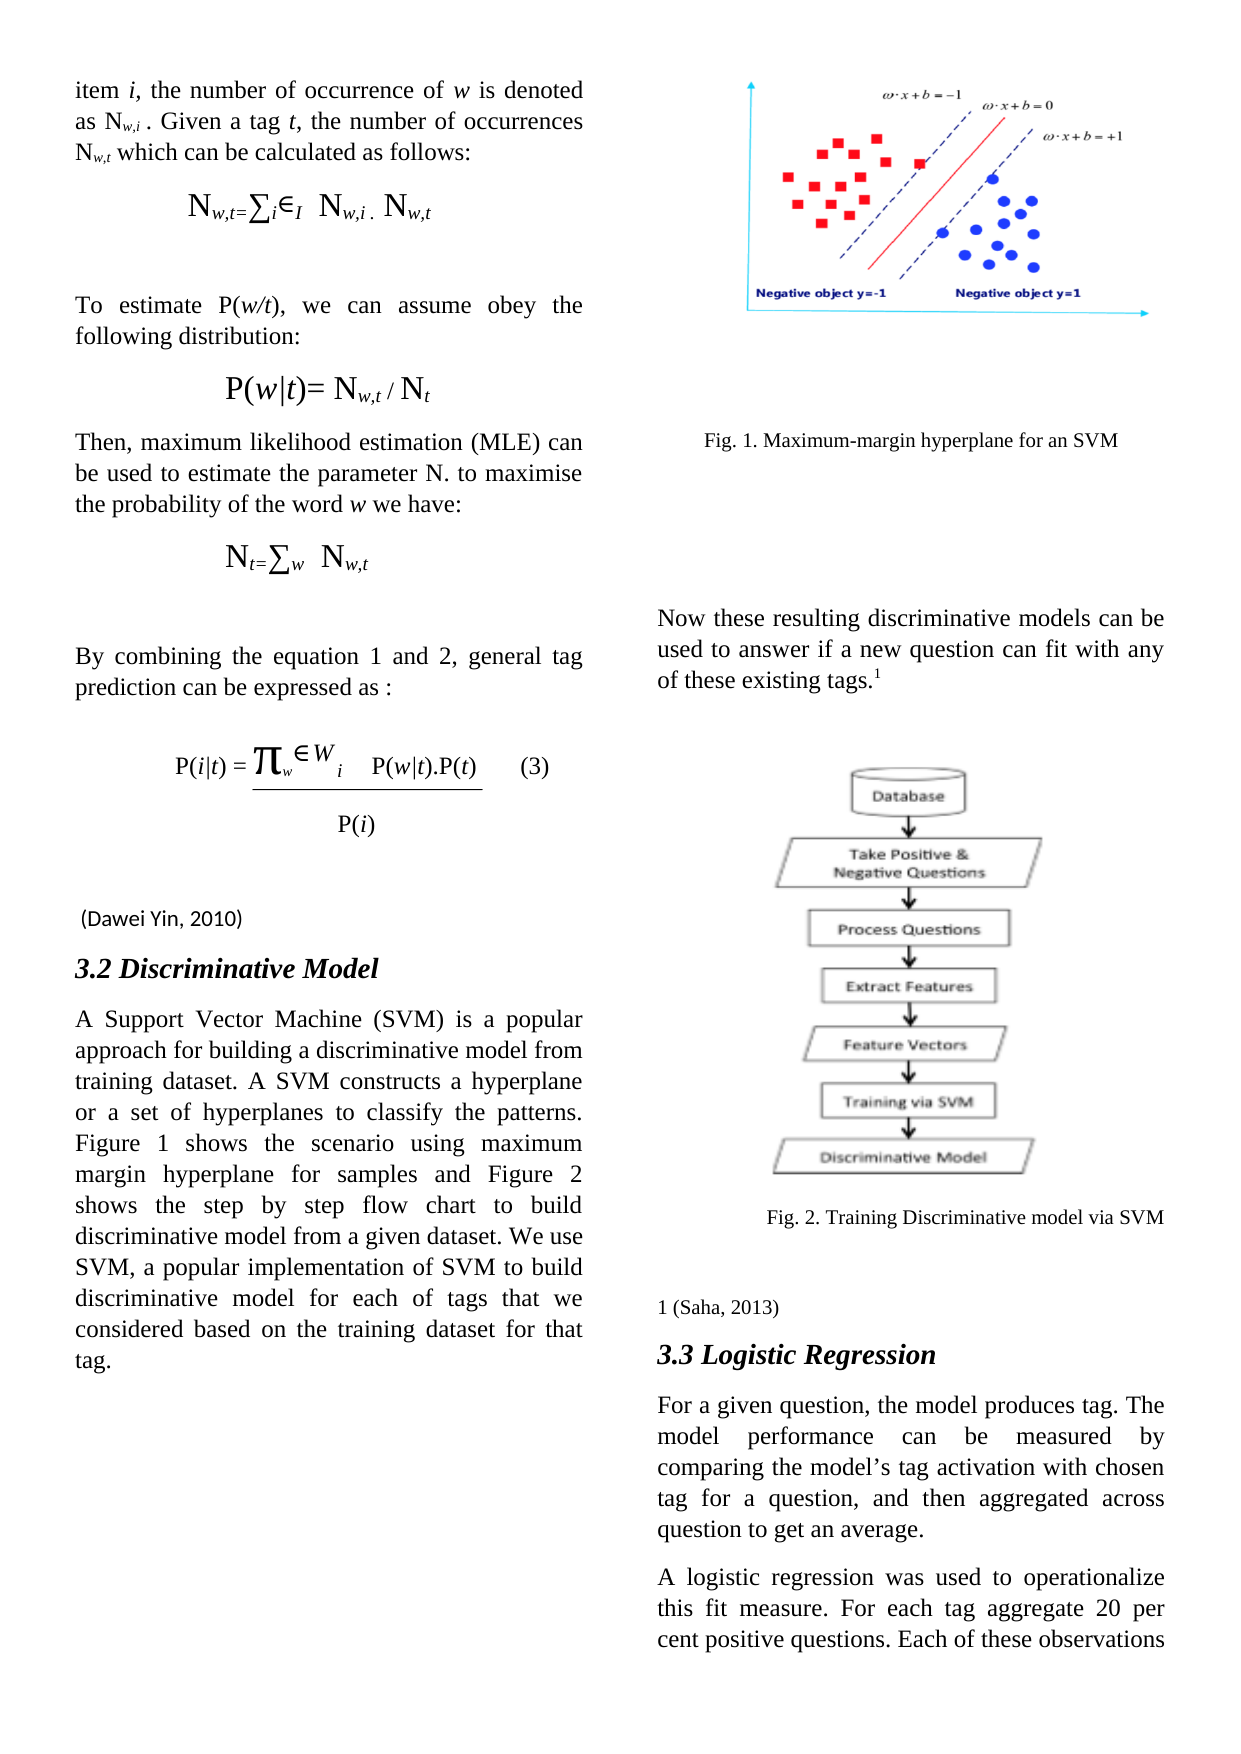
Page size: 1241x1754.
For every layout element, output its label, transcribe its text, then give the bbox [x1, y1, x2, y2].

text Nt=∑w Nw,t [75, 536, 583, 575]
text To estimate P(w/t), we can assume obey the following distribution: [75, 290, 583, 349]
text 3.3 Logistic Regression [657, 1337, 1165, 1371]
text P(i) [75, 809, 583, 838]
text Now these resulting discriminative models can be used to answer if a new question can fit with any of these existing tags.1 [657, 603, 1165, 694]
picture [667, 755, 1127, 1187]
text P(w|t)= Nw,t / Nt [75, 368, 583, 407]
text 1 [657, 1294, 1165, 1319]
text Fig. 1. Maximum-margin hyperplane for an SVM [657, 428, 1165, 452]
text Nw,t=∑iI Nw,i . Nw,t [75, 185, 583, 223]
text For a given question, the model produces tag. The model performance can be measured by comparing the model’s tag activation with chosen tag for a question, and then aggregated across question to get an average. [657, 1390, 1165, 1543]
text A Support Vector Machine (SVM) is a popular approach for building a discriminative model from training dataset. A SVM constructs a hyperplane or a set of hyperplanes to classify the patterns. Figure 1 shows the scenario using maximum margin hyperplane for samples and Figure 2 shows the step by step flow chart to build discriminative model from a given dataset. We use SVM, a popular implementation of SVM to build discriminative model for each of tags that we considered based on the training dataset for that tag. [75, 1004, 583, 1374]
picture [744, 75, 1151, 320]
text 3.2 Discriminative Model [75, 951, 583, 985]
text By combining the equation 1 and 2, general tag prediction can be expressed as : [75, 641, 583, 701]
text P(i|t) = πwi P(w|t).P(t) (3) [75, 720, 583, 787]
text Fig. 2. Training Discriminative model via SVM [657, 1205, 1165, 1229]
text Then, maximum likelihood estimation (MLE) can be used to estimate the parameter N. to maximise the probability of the word w we have: [75, 427, 583, 517]
